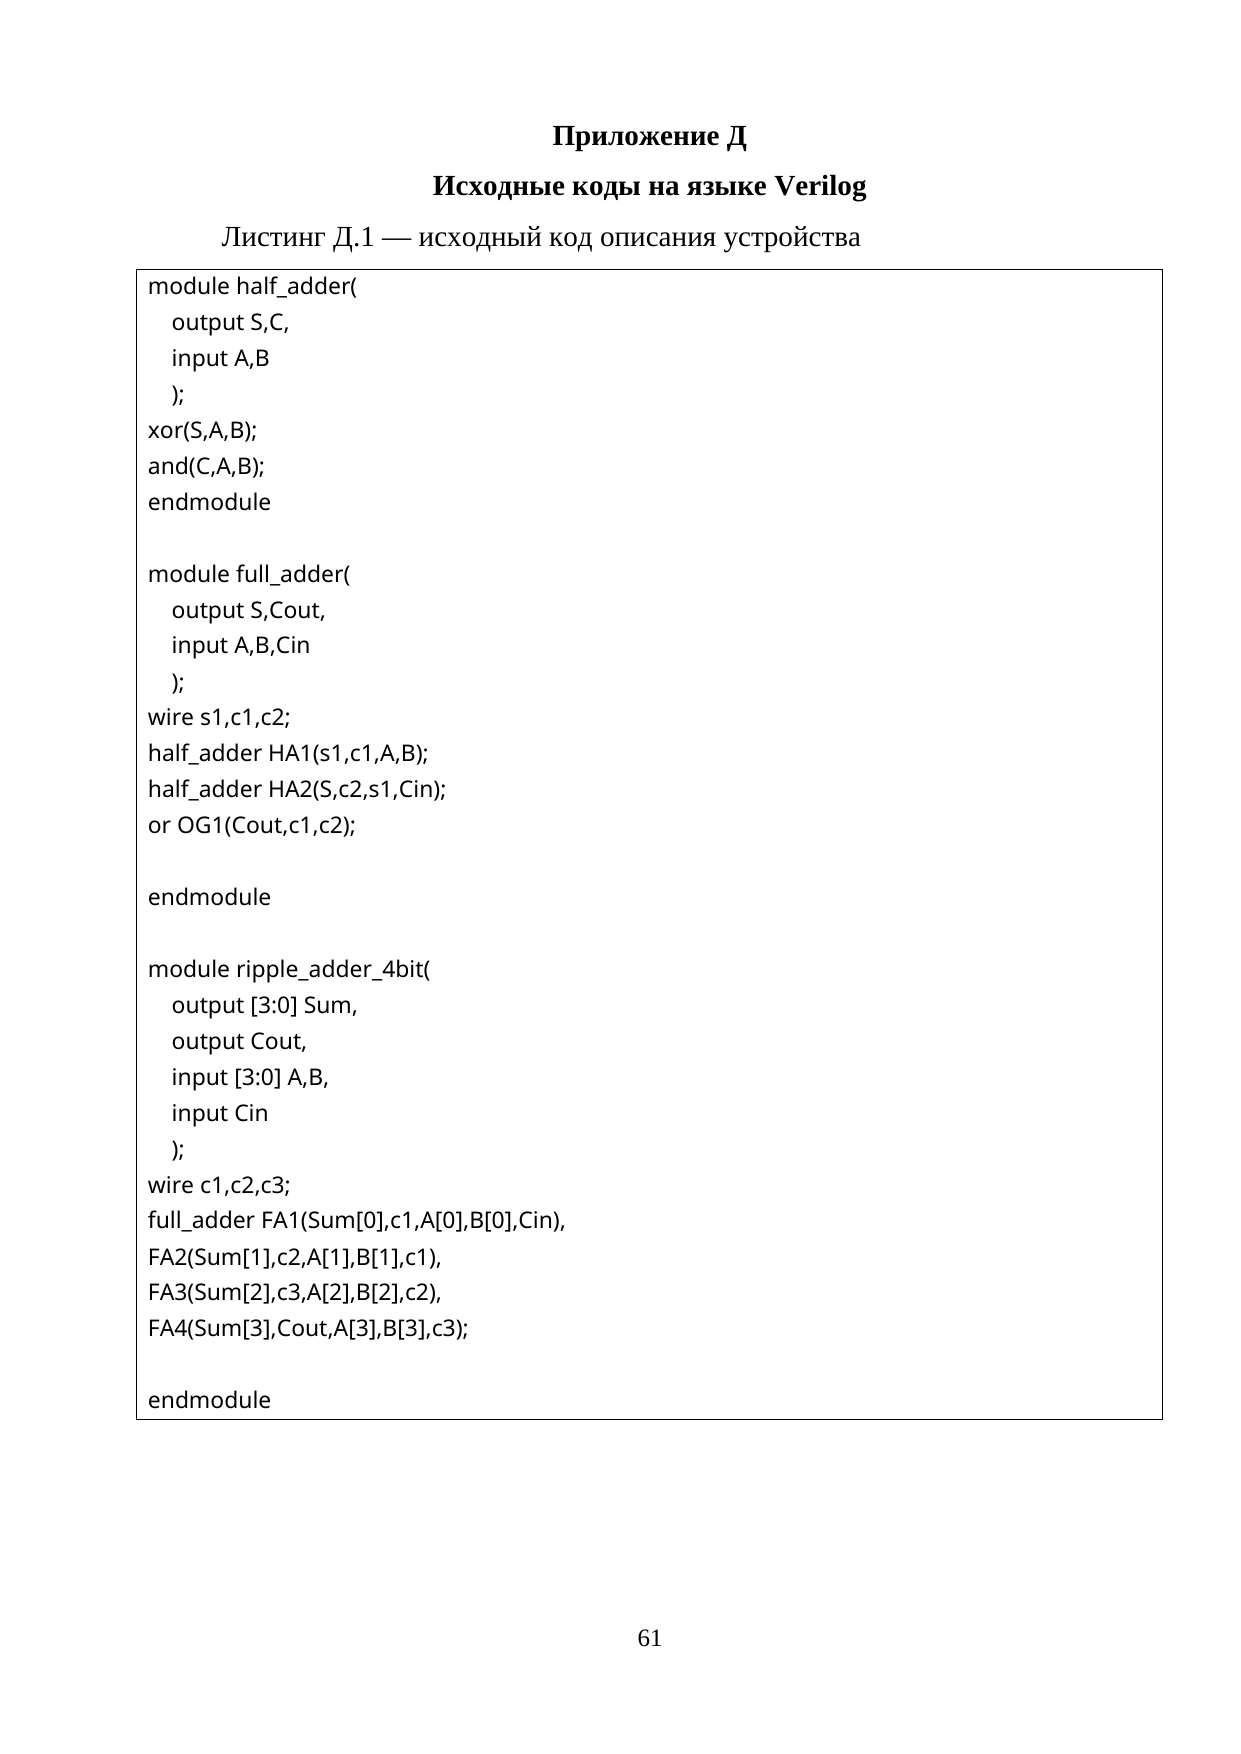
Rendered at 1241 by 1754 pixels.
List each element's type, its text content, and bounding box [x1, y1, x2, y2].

subtitle Приложение Д [148, 118, 1152, 152]
subtitle Исходные коды на языке Verilog [148, 168, 1152, 202]
text Листинг Д.1 — исходный код описания устройства [148, 219, 1152, 252]
